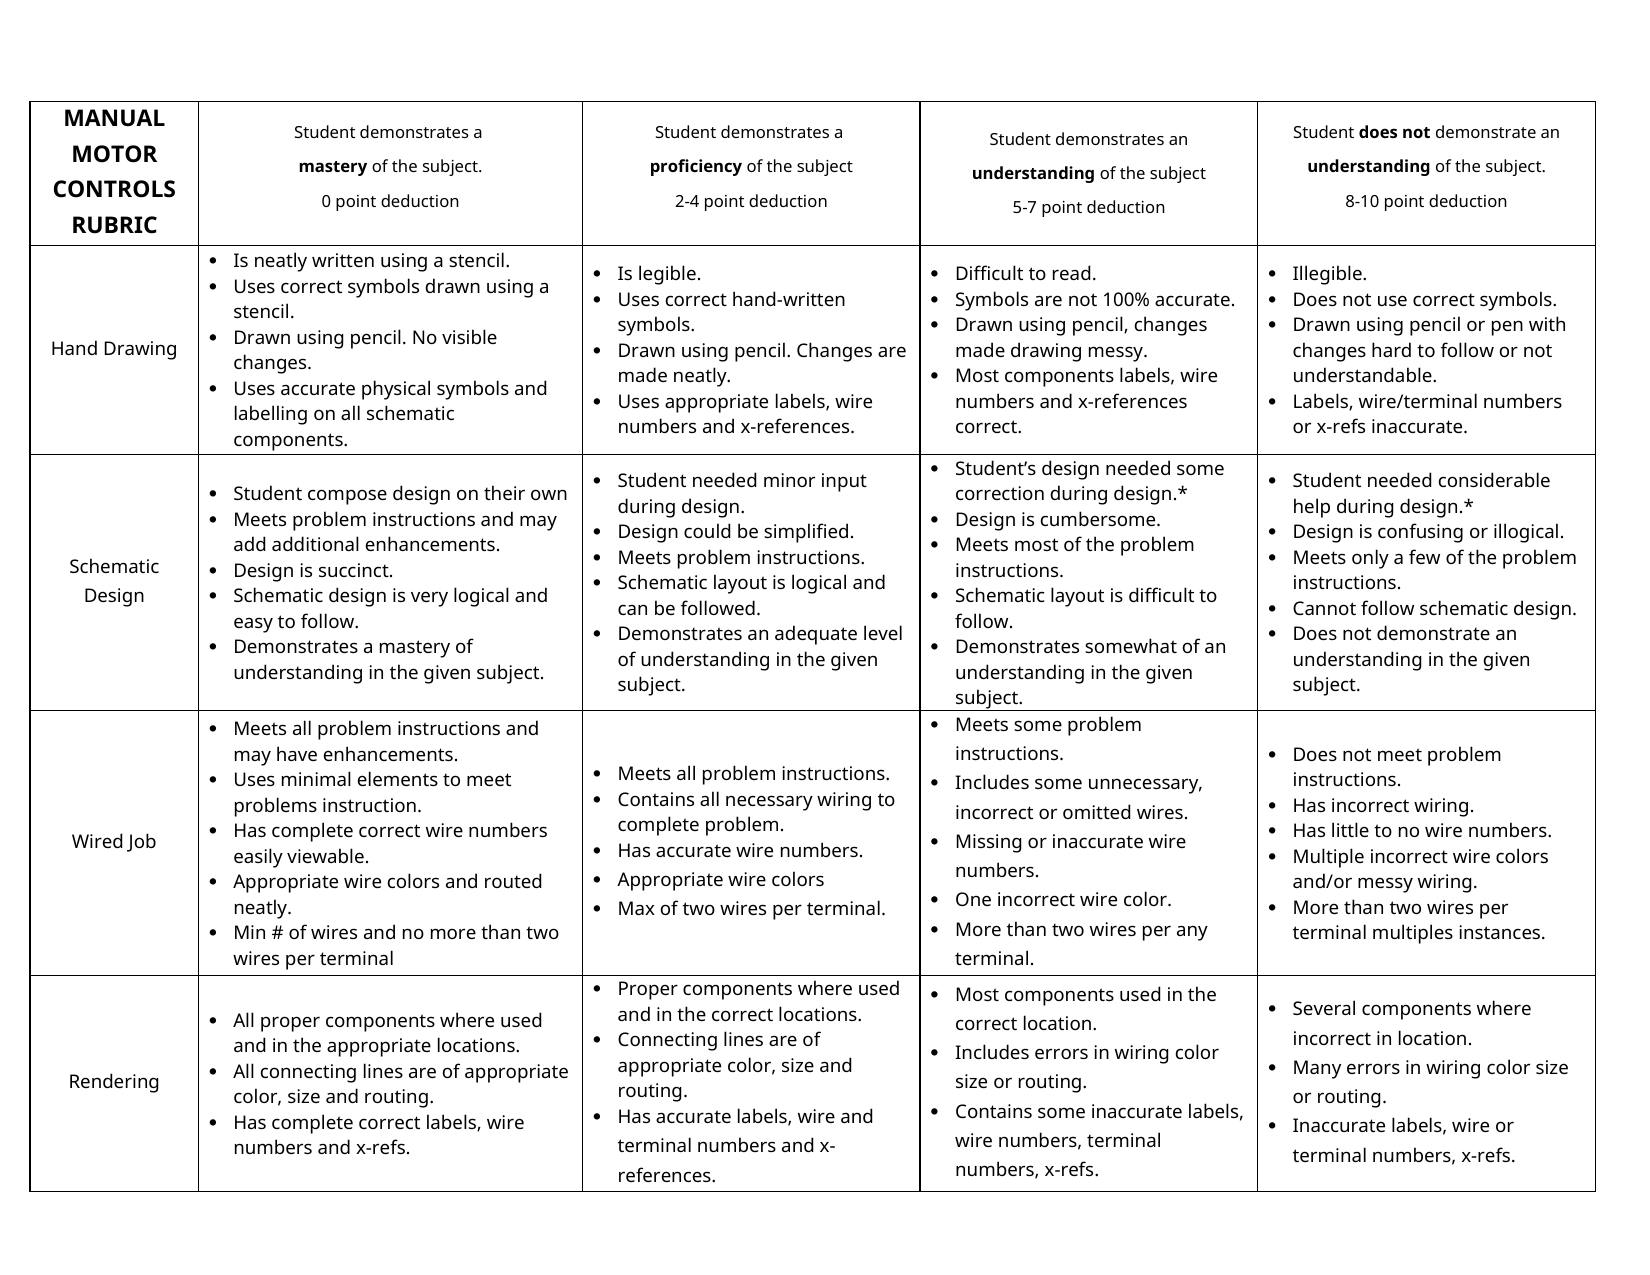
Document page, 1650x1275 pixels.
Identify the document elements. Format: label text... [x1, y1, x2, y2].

table_cell Does not meet problem instructions. Has incorrect wiring. Has little to no wire numbers. Multiple incorrect wire colors and/or messy wiring. More than two wires per terminal multiples instances. [1258, 711, 1595, 975]
table_cell Schematic Design [31, 455, 198, 710]
table_cell Student’s design needed some correction during design.* Design is cumbersome. Meets most of the problem instructions. Schematic layout is difficult to follow. Demonstrates somewhat of an understanding in the given subject. [921, 455, 1257, 710]
table_cell Several components where incorrect in location. Many errors in wiring color size or routing. Inaccurate labels, wire or terminal numbers, x-refs. [1258, 976, 1595, 1191]
table_cell Proper components where used and in the correct locations. Connecting lines are of appropriate color, size and routing. Has accurate labels, wire and terminal numbers and x-references. [583, 976, 919, 1191]
table_cell Is neatly written using a stencil. Uses correct symbols drawn using a stencil. Drawn using pencil. No visible changes. Uses accurate physical symbols and labelling on all schematic components. [199, 246, 582, 454]
table_cell Rendering [31, 976, 198, 1191]
table_header Student demonstrates a proficiency of the subject 2-4 point deduction [583, 102, 919, 244]
table_cell Is legible. Uses correct hand-written symbols. Drawn using pencil. Changes are made neatly. Uses appropriate labels, wire numbers and x-references. [583, 246, 919, 454]
table_cell Meets some problem instructions. Includes some unnecessary, incorrect or omitted wires. Missing or inaccurate wire numbers. One incorrect wire color. More than two wires per any terminal. [921, 711, 1257, 975]
table_cell Hand Drawing [31, 246, 198, 454]
table_header Student demonstrates an understanding of the subject 5-7 point deduction [921, 102, 1257, 244]
table_cell Student compose design on their own Meets problem instructions and may add additional enhancements. Design is succinct. Schematic design is very logical and easy to follow. Demonstrates a mastery of understanding in the given subject. [199, 455, 582, 710]
table_header Student does not demonstrate an understanding of the subject. 8-10 point deduction [1258, 102, 1595, 244]
table_header MANUAL MOTOR CONTROLS RUBRIC [31, 102, 198, 244]
table_header Student demonstrates a mastery of the subject. 0 point deduction [199, 102, 582, 244]
table_cell Student needed considerable help during design.* Design is confusing or illogical. Meets only a few of the problem instructions. Cannot follow schematic design. Does not demonstrate an understanding in the given subject. [1258, 455, 1595, 710]
table_cell Illegible. Does not use correct symbols. Drawn using pencil or pen with changes hard to follow or not understandable. Labels, wire/terminal numbers or x-refs inaccurate. [1258, 246, 1595, 454]
table_cell Student needed minor input during design. Design could be simplified. Meets problem instructions. Schematic layout is logical and can be followed. Demonstrates an adequate level of understanding in the given subject. [583, 455, 919, 710]
table_cell Difficult to read. Symbols are not 100% accurate. Drawn using pencil, changes made drawing messy. Most components labels, wire numbers and x-references correct. [921, 246, 1257, 454]
table_cell Meets all problem instructions and may have enhancements. Uses minimal elements to meet problems instruction. Has complete correct wire numbers easily viewable. Appropriate wire colors and routed neatly. Min # of wires and no more than two wires per terminal [199, 711, 582, 975]
table_cell Meets all problem instructions. Contains all necessary wiring to complete problem. Has accurate wire numbers. Appropriate wire colors Max of two wires per terminal. [583, 711, 919, 975]
table_cell Most components used in the correct location. Includes errors in wiring color size or routing. Contains some inaccurate labels, wire numbers, terminal numbers, x-refs. [921, 976, 1257, 1191]
table_cell Wired Job [31, 711, 198, 975]
table_cell All proper components where used and in the appropriate locations. All connecting lines are of appropriate color, size and routing. Has complete correct labels, wire numbers and x-refs. [199, 976, 582, 1191]
